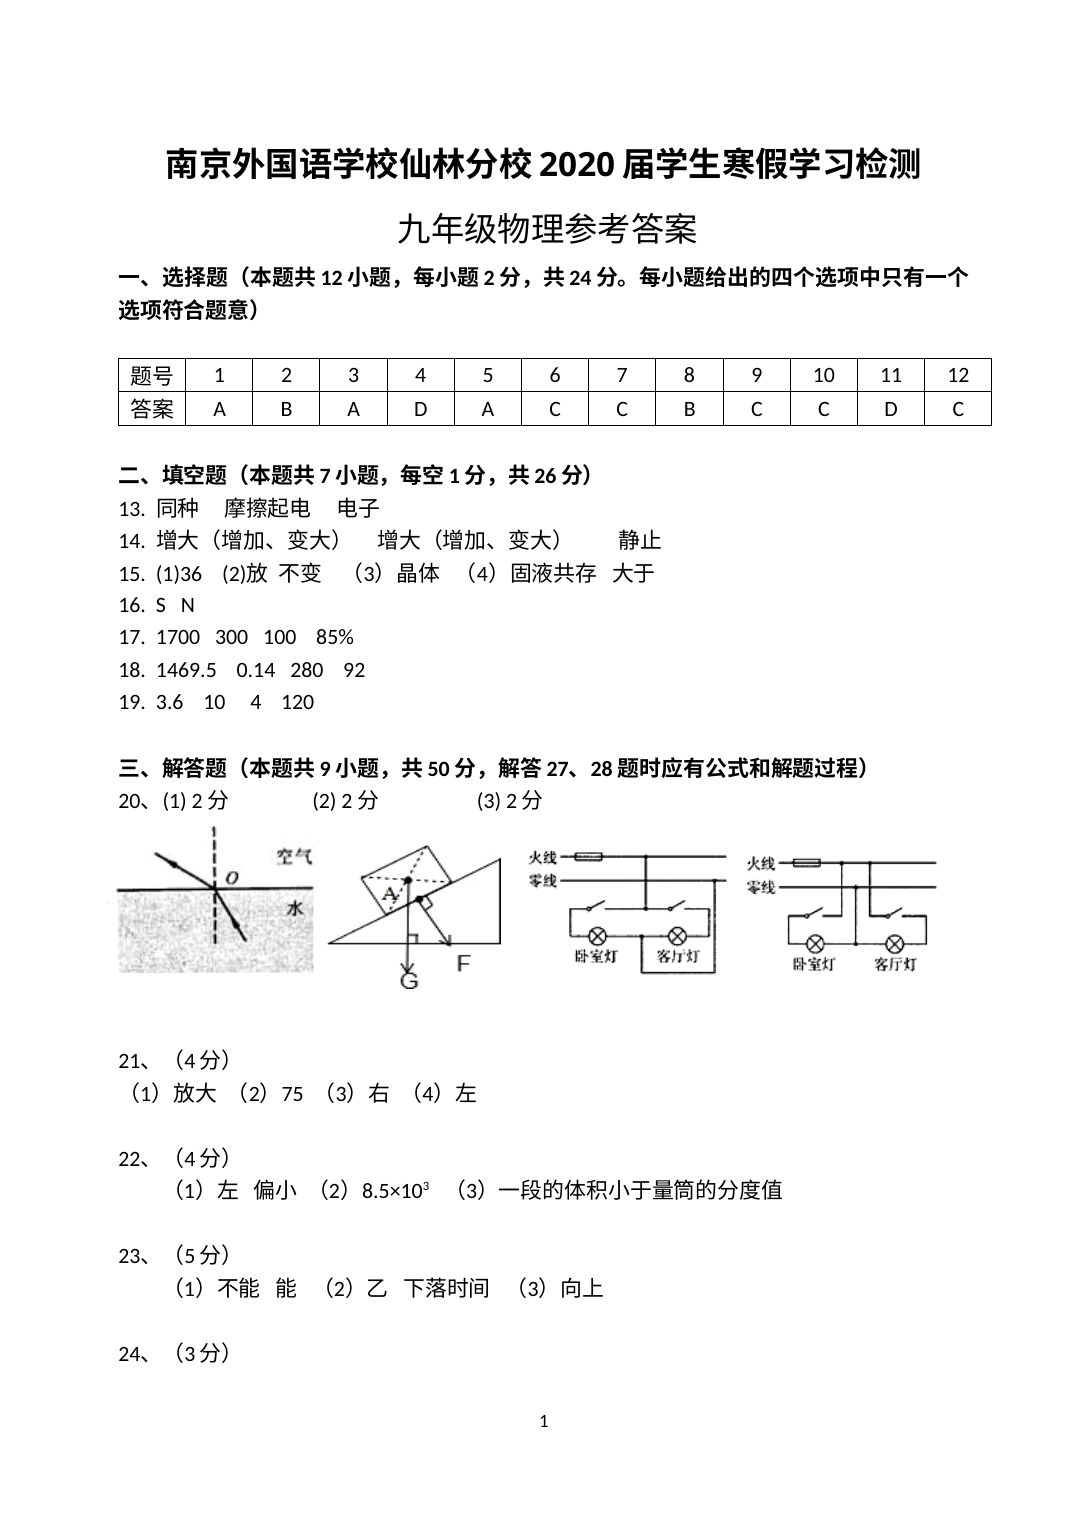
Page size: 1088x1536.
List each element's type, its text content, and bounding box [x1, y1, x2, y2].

text 21、（4分） [118, 1043, 969, 1076]
table_header 4 [388, 359, 454, 391]
table_cell A [186, 392, 252, 424]
text 14. 增大（增加、变大） 增大（增加、变大） 静止 [118, 523, 969, 556]
table_header 1 [186, 359, 252, 391]
text 20、(1) 2分 (2) 2分 (3) 2分 [118, 783, 969, 816]
text 南京外国语学校仙林分校2020届学生寒假学习检测 [118, 130, 969, 195]
table_cell B [656, 392, 723, 424]
table_cell 答案 [119, 392, 185, 424]
table_cell C [724, 392, 790, 424]
text 二、填空题（本题共7小题，每空1分，共26分） [118, 458, 969, 491]
picture [522, 842, 950, 992]
table_cell C [522, 392, 588, 424]
table_header 5 [455, 359, 521, 391]
text 三、解答题（本题共9 小题，共50 分，解答27、28 题时应有公式和解题过程） [118, 751, 969, 783]
text 九年级物理参考答案 [118, 195, 969, 260]
text 13. 同种 摩擦起电 电子 [118, 491, 969, 523]
table_cell C [791, 392, 857, 424]
text （1）放大 （2）75 （3）右 （4）左 [118, 1076, 969, 1108]
table_header 8 [656, 359, 723, 391]
table_header 题号 [119, 359, 185, 391]
table_cell B [253, 392, 319, 424]
text 16. S N [118, 588, 969, 621]
table_header 3 [320, 359, 387, 391]
text 17. 1700 300 100 85% [118, 621, 969, 653]
table_header 2 [253, 359, 319, 391]
text 15. (1)36 (2)放 不变 （3）晶体 （4）固液共存 大于 [118, 556, 969, 588]
table_header 6 [522, 359, 588, 391]
table_header 7 [589, 359, 655, 391]
table_header 12 [925, 359, 991, 391]
text 22、（4分） [118, 1141, 969, 1173]
picture [107, 826, 323, 973]
text 一、选择题（本题共12小题，每小题2分，共24分。每小题给出的四个选项中只有一个选项符合题意） [118, 260, 969, 325]
text 18. 1469.5 0.14 280 92 [118, 653, 969, 686]
table_cell C [589, 392, 655, 424]
table_cell C [925, 392, 991, 424]
text 24、（3分） [118, 1336, 969, 1368]
text （1）左 偏小 （2）8.5×103 （3）一段的体积小于量筒的分度值 [118, 1173, 969, 1206]
text 19. 3.6 10 4 120 [118, 686, 969, 718]
text （1）不能 能 （2）乙 下落时间 （3）向上 [118, 1271, 969, 1303]
table_header 9 [724, 359, 790, 391]
table_cell D [388, 392, 454, 424]
table_cell D [858, 392, 924, 424]
table_header 10 [791, 359, 857, 391]
text 23、（5分） [118, 1238, 969, 1271]
table_cell A [455, 392, 521, 424]
table_header 11 [858, 359, 924, 391]
table_cell A [320, 392, 387, 424]
picture [326, 842, 501, 989]
